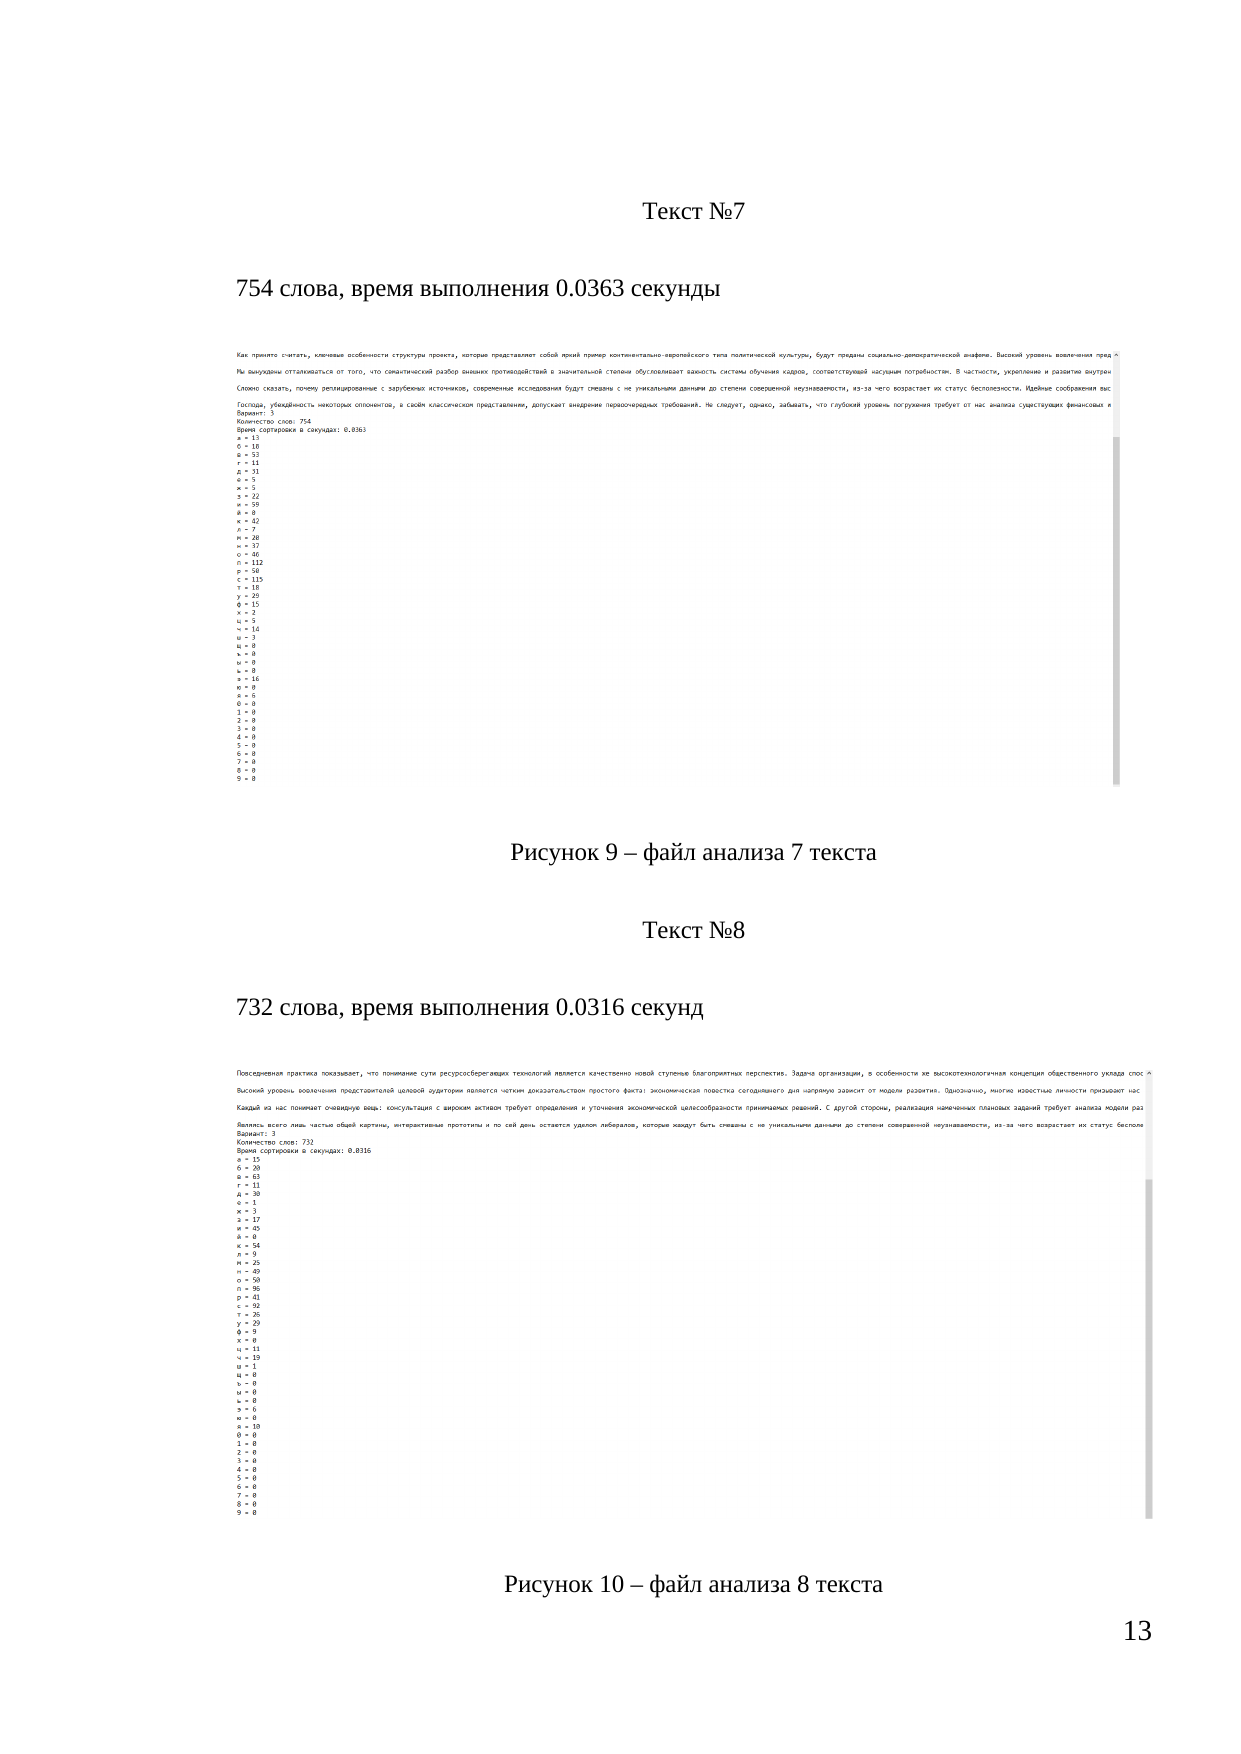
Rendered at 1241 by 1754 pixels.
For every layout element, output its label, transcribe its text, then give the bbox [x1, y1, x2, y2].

text Текст №8 [177, 915, 1152, 943]
picture [235, 351, 1120, 787]
text Рисунок 9 – файл анализа 7 текста [177, 837, 1152, 866]
text Рисунок 10 – файл анализа 8 текста [177, 1569, 1152, 1598]
picture [235, 1070, 1153, 1519]
text 732 слова, время выполнения 0.0316 секунд [177, 992, 1152, 1021]
text 754 слова, время выполнения 0.0363 секунды [177, 273, 1152, 302]
text Текст №7 [177, 196, 1152, 224]
